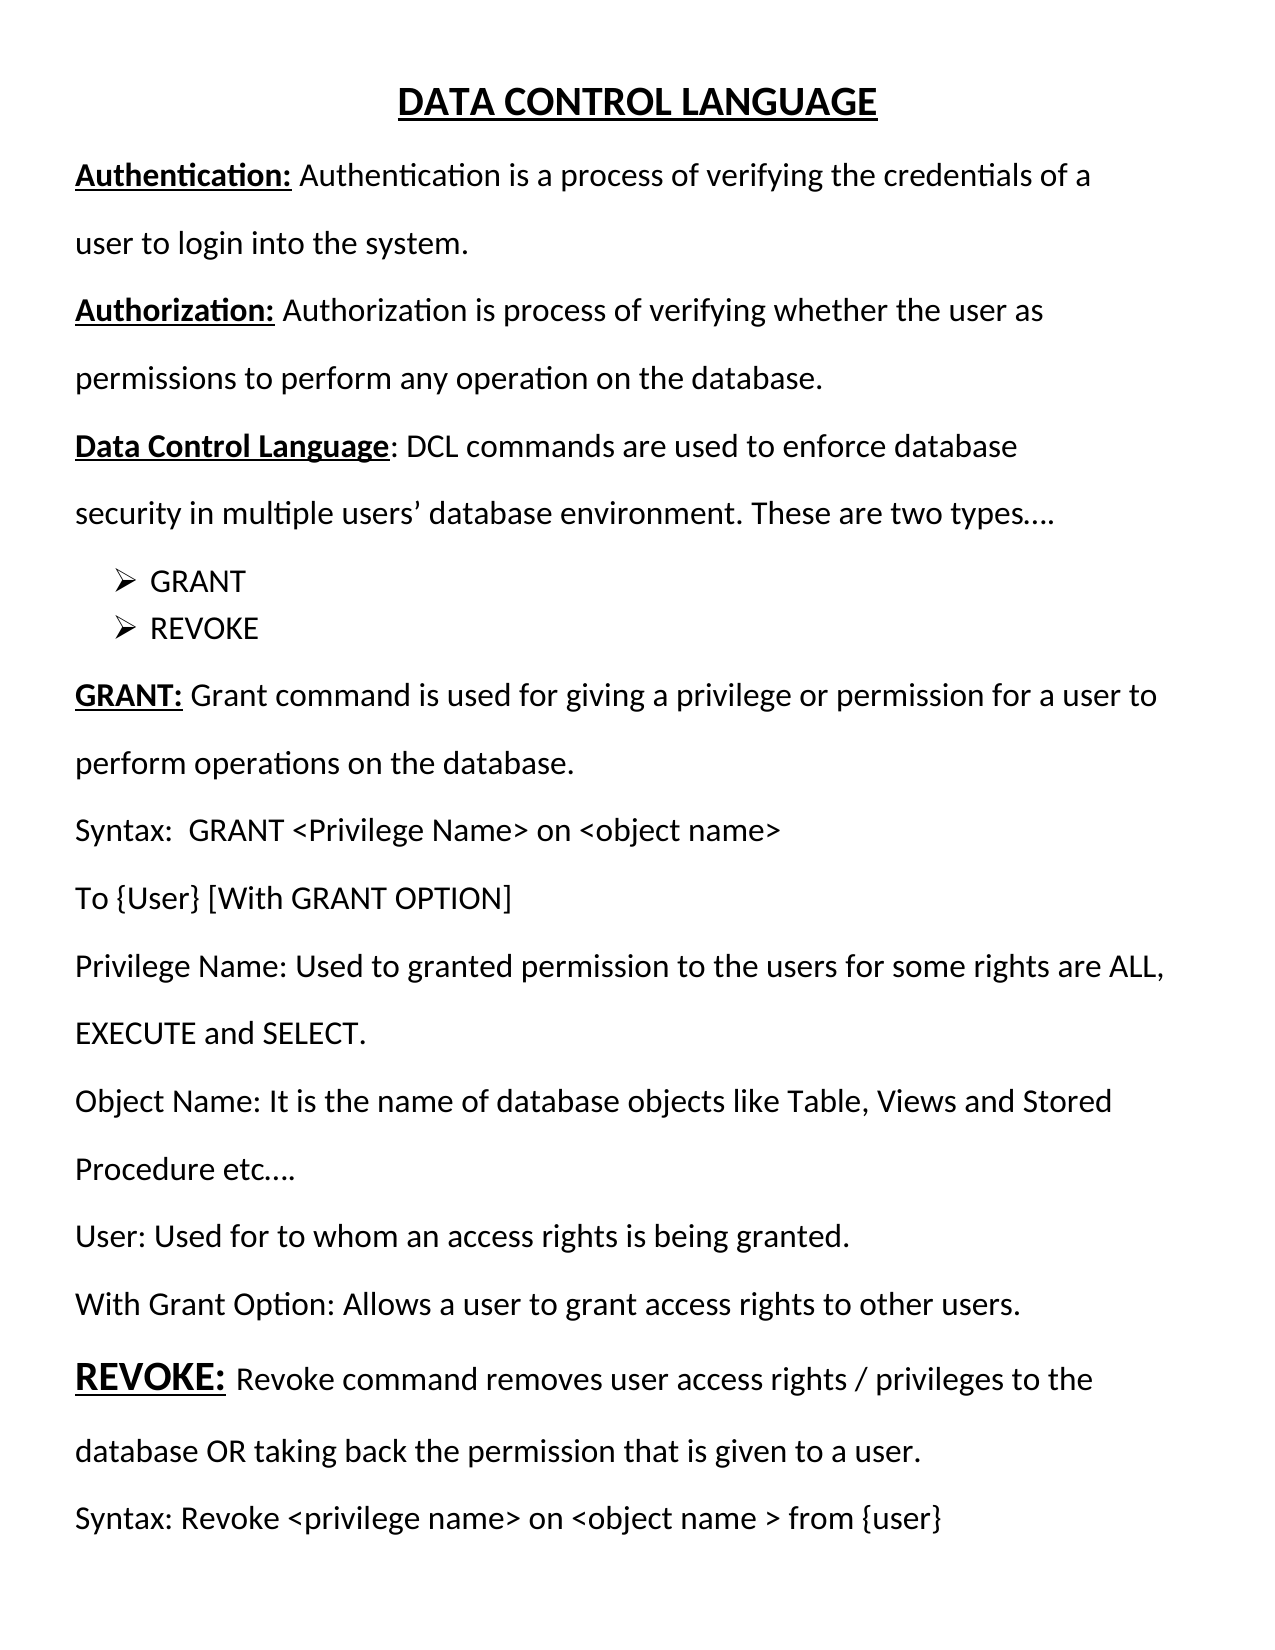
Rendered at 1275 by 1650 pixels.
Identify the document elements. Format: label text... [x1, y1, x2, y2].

text Data Control Language: DCL commands are used to enforce database [75, 425, 1200, 465]
text To {User} [With GRANT OPTION] [75, 877, 1200, 918]
text Authorization: Authorization is process of verifying whether the user as [75, 289, 1200, 330]
text Object Name: It is the name of database objects like Table, Views and Stored [75, 1080, 1200, 1121]
text Syntax: Revoke <privilege name> on <object name > from {user} [75, 1497, 1200, 1538]
list REVOKE [112, 607, 1200, 647]
text DATA CONTROL LANGUAGE [75, 75, 1200, 126]
text REVOKE: Revoke command removes user access rights / privileges to the [75, 1350, 1200, 1401]
text database OR taking back the permission that is given to a user. [75, 1429, 1200, 1470]
text User: Used for to whom an access rights is being granted. [75, 1215, 1200, 1256]
list GRANT [112, 560, 1200, 601]
text Authentication: Authentication is a process of verifying the credentials of a [75, 154, 1200, 195]
text permissions to perform any operation on the database. [75, 357, 1200, 398]
text Procedure etc…. [75, 1147, 1200, 1188]
text user to login into the system. [75, 222, 1200, 263]
text Syntax: GRANT <Privilege Name> on <object name> [75, 809, 1200, 850]
text Privilege Name: Used to granted permission to the users for some rights are ALL, [75, 945, 1200, 985]
text perform operations on the database. [75, 742, 1200, 783]
text security in multiple users’ database environment. These are two types…. [75, 492, 1200, 533]
text EXECUTE and SELECT. [75, 1012, 1200, 1053]
text GRANT: Grant command is used for giving a privilege or permission for a user to [75, 674, 1200, 715]
text With Grant Option: Allows a user to grant access rights to other users. [75, 1283, 1200, 1323]
